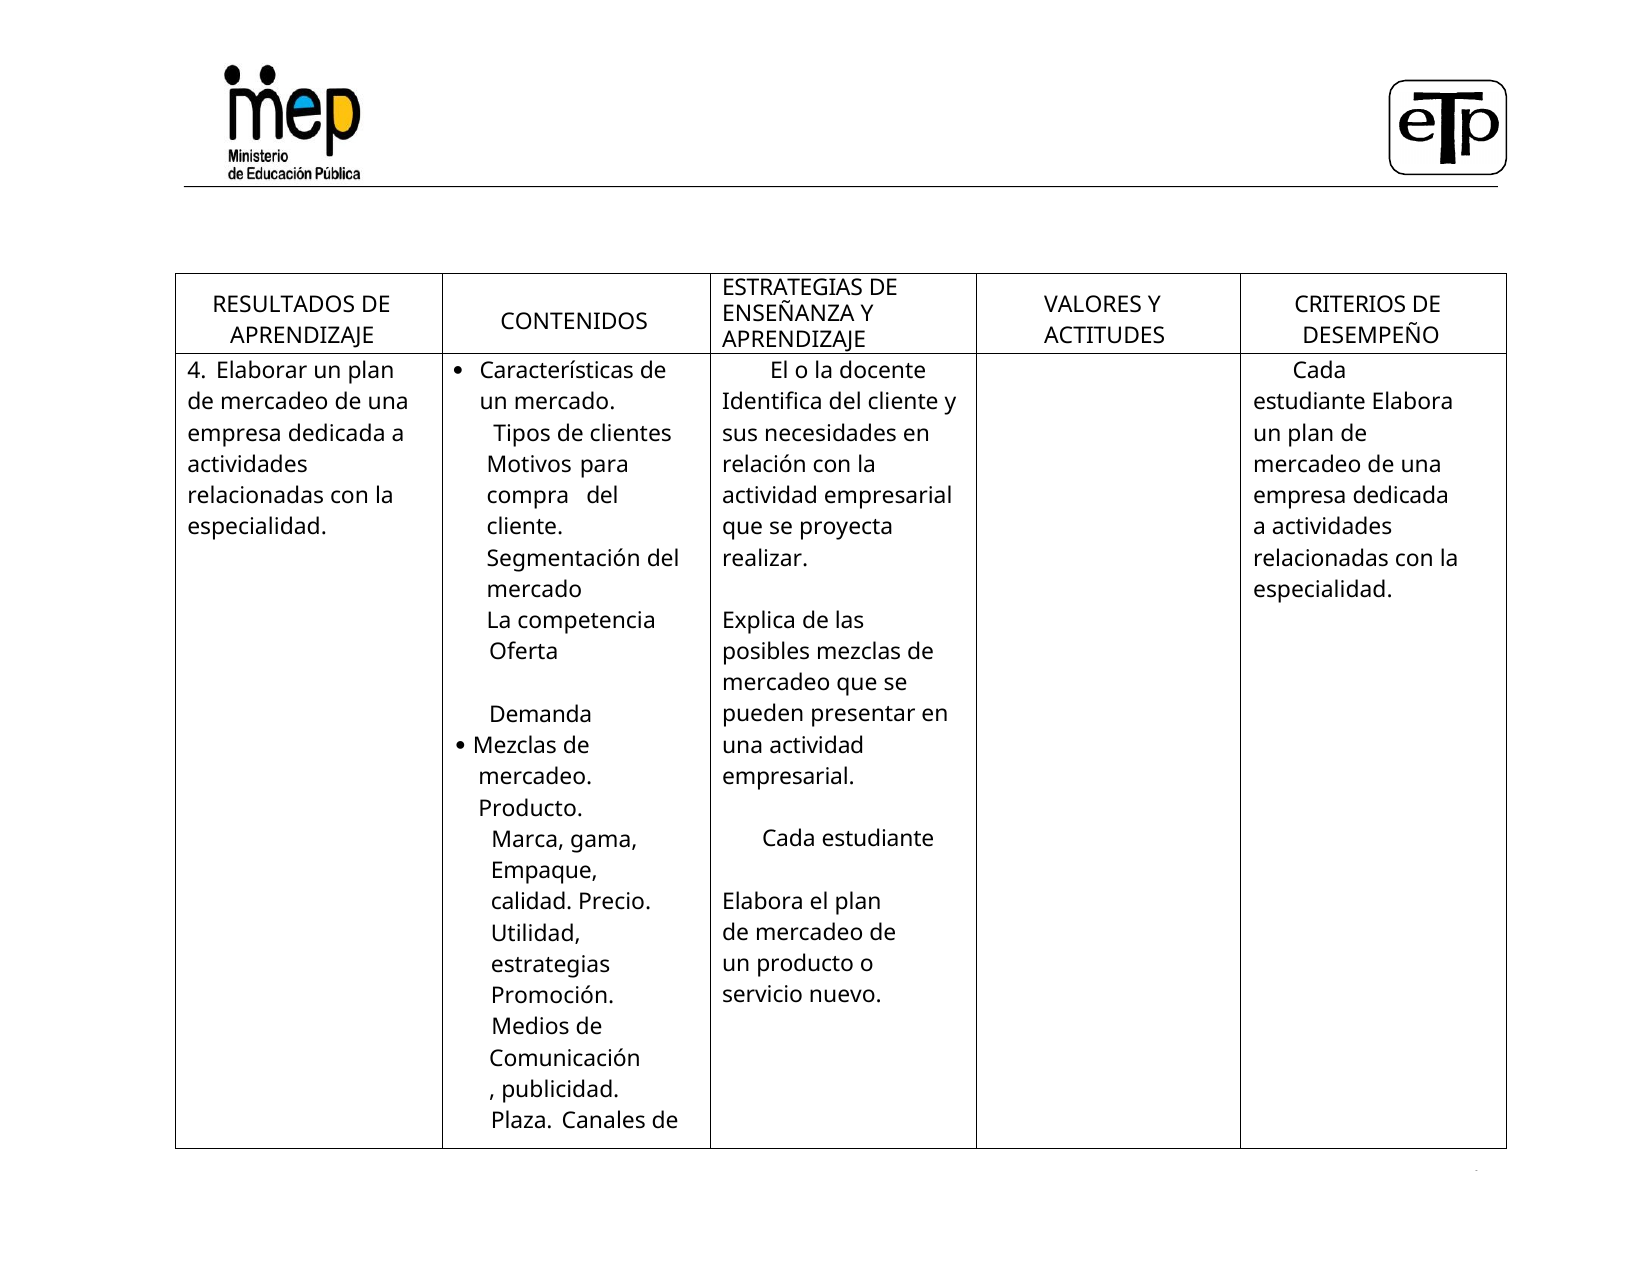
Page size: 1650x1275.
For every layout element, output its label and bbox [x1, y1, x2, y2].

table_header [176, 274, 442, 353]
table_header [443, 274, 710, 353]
picture [224, 63, 364, 185]
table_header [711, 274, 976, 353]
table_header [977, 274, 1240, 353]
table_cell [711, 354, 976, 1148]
picture [1399, 92, 1499, 164]
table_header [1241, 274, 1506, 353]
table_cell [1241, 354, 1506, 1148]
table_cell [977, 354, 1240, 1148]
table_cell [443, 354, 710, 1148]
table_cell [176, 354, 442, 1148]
